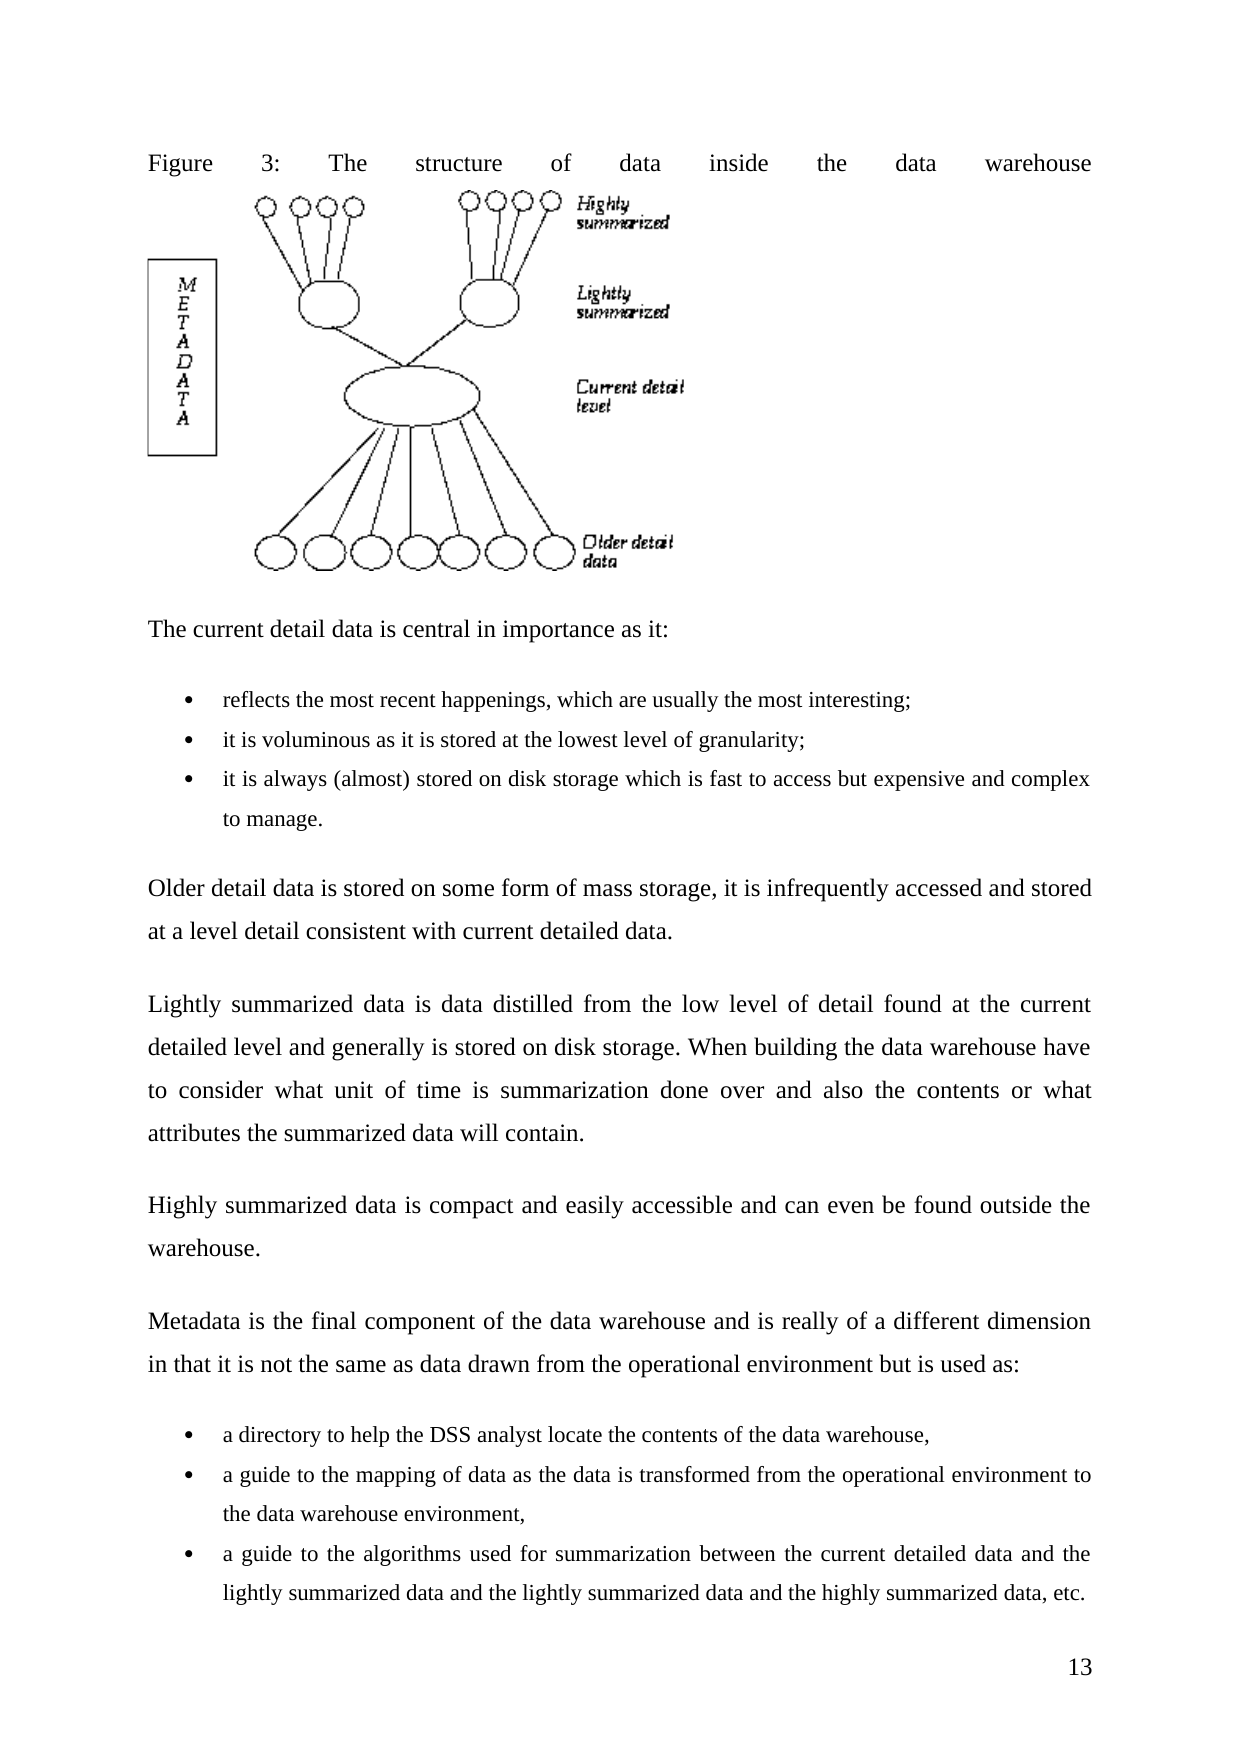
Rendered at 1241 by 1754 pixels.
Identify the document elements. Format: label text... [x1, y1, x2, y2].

list it is voluminous as it is stored at the lowest level of granularity; [185, 726, 1093, 752]
text The current detail data is central in importance as it: [148, 614, 1093, 643]
text Metadata is the final component of the data warehouse and is really of a different dimension in that it is not the same as data drawn from the operational environment but is used as: [148, 1306, 1093, 1378]
text Older detail data is stored on some form of mass storage, it is infrequently accessed and stored at a level detail consistent with current detailed data. [148, 873, 1093, 945]
list reflects the most recent happenings, which are usually the most interesting; [185, 686, 1093, 713]
list it is always (almost) stored on disk storage which is fast to access but expensive and complex to manage. [185, 765, 1093, 831]
list a guide to the mapping of data as the data is transformed from the operational environment to the data warehouse environment, [185, 1461, 1093, 1527]
list a guide to the algorithms used for summarization between the current detailed data and the lightly summarized data and the lightly summarized data and the highly summarized data, etc. [185, 1540, 1093, 1606]
list a directory to help the DSS analyst locate the contents of the data warehouse, [185, 1421, 1093, 1448]
text Lightly summarized data is data distilled from the low level of detail found at the current detailed level and generally is stored on disk storage. When building the data warehouse have to consider what unit of time is summarization done over and also the contents or what attributes the summarized data will contain. [148, 989, 1093, 1147]
text Highly summarized data is compact and easily accessible and can even be found outside the warehouse. [148, 1190, 1093, 1262]
picture [147, 190, 684, 571]
